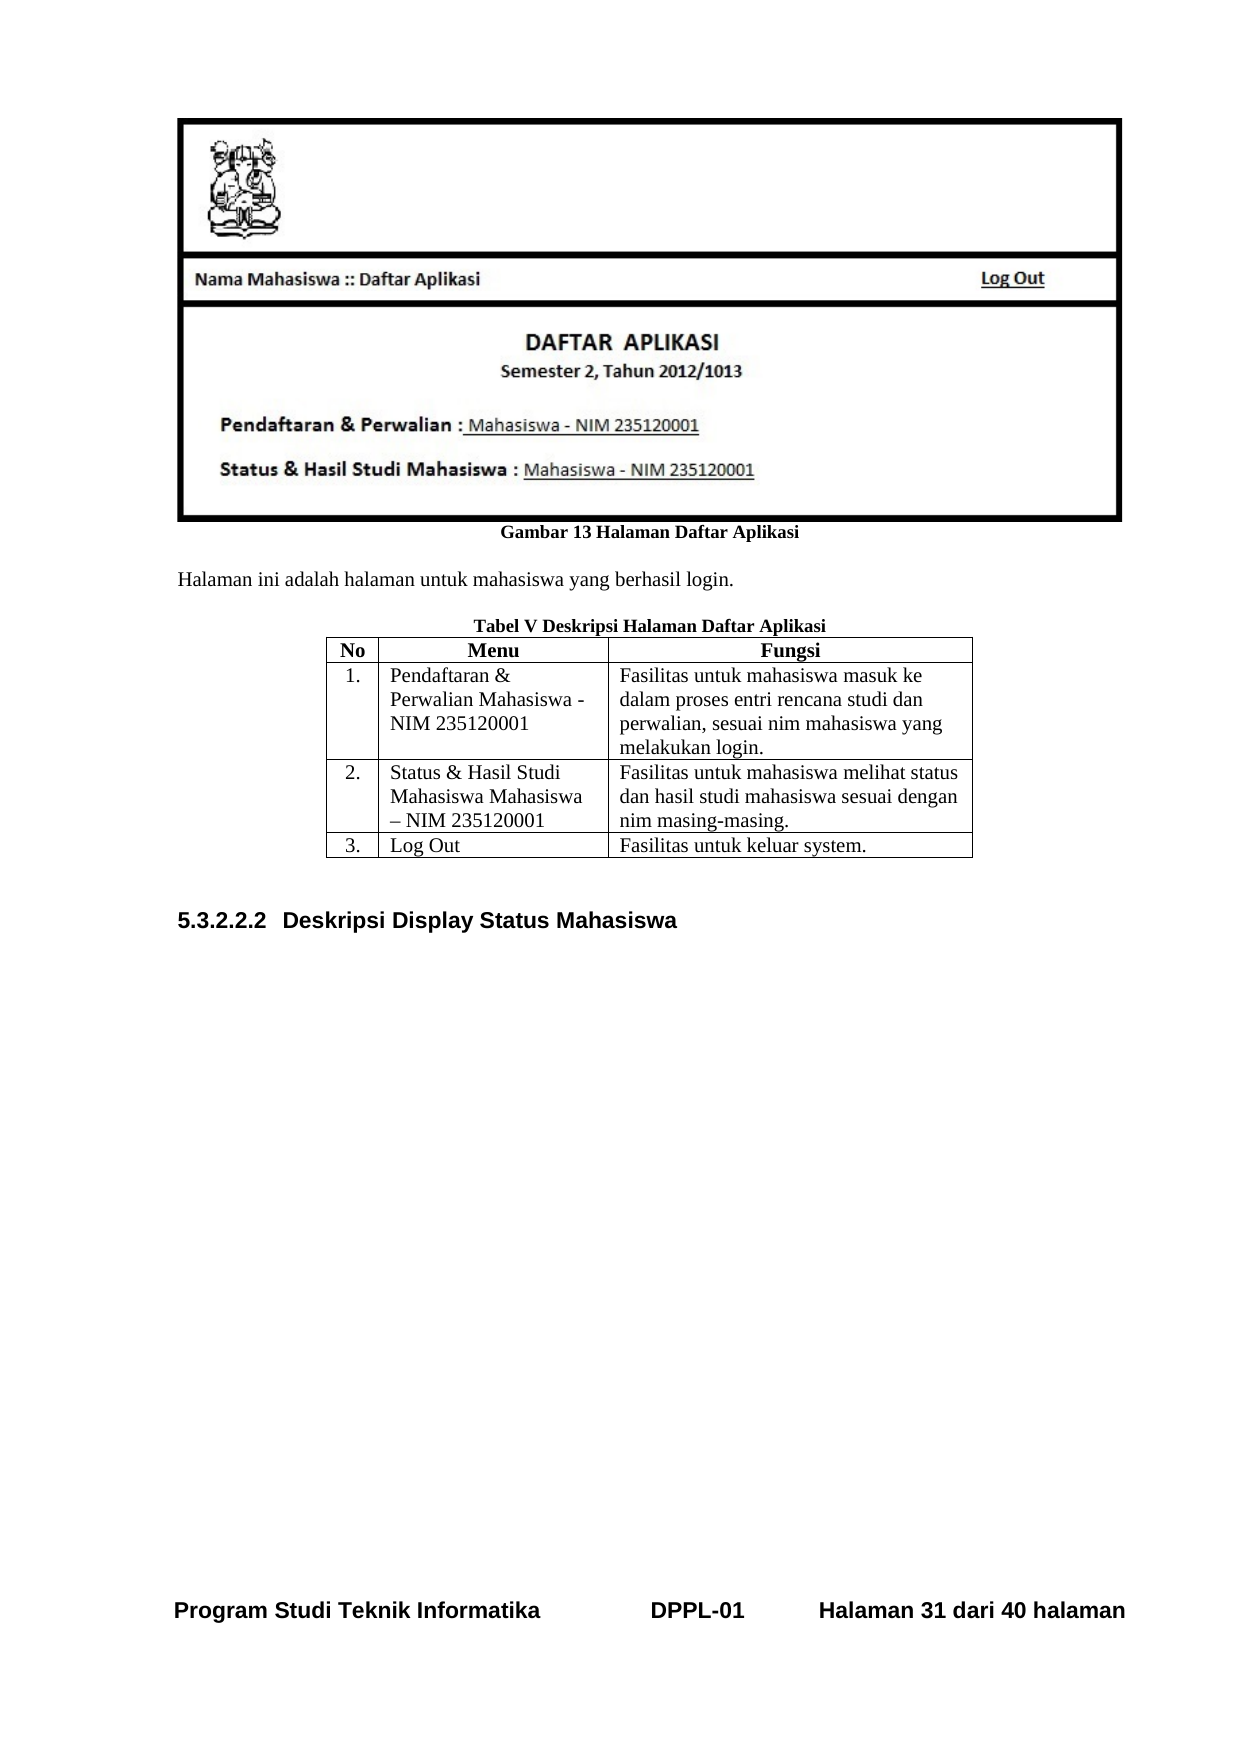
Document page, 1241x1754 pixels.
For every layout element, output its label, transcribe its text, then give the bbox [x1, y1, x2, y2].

table_cell Fasilitas untuk mahasiswa melihat status dan hasil studi mahasiswa sesuai dengan nim masing-masing. [609, 760, 972, 832]
table_cell 1. [327, 663, 378, 759]
table_cell 2. [327, 760, 378, 832]
table_header No [327, 638, 378, 662]
subtitle Deskripsi Display Status Mahasiswa [177, 907, 1122, 934]
picture [177, 118, 1123, 522]
table_header Fungsi [609, 638, 972, 662]
table_cell 3. [327, 833, 378, 857]
table_cell Pendaftaran & Perwalian Mahasiswa - NIM 235120001 [379, 663, 608, 759]
table_header Menu [379, 638, 608, 662]
table_cell Fasilitas untuk mahasiswa masuk ke dalam proses entri rencana studi dan perwalian, sesuai nim mahasiswa yang melakukan login. [609, 663, 972, 759]
table_cell Fasilitas untuk keluar system. [609, 833, 972, 857]
text Tabel XXIV Deskripsi Halaman Daftar Aplikasi [177, 615, 1122, 637]
table_cell Log Out [379, 833, 608, 857]
text Halaman ini adalah halaman untuk mahasiswa yang berhasil login. [177, 567, 1122, 591]
table_cell Status & Hasil Studi Mahasiswa Mahasiswa – NIM 235120001 [379, 760, 608, 832]
